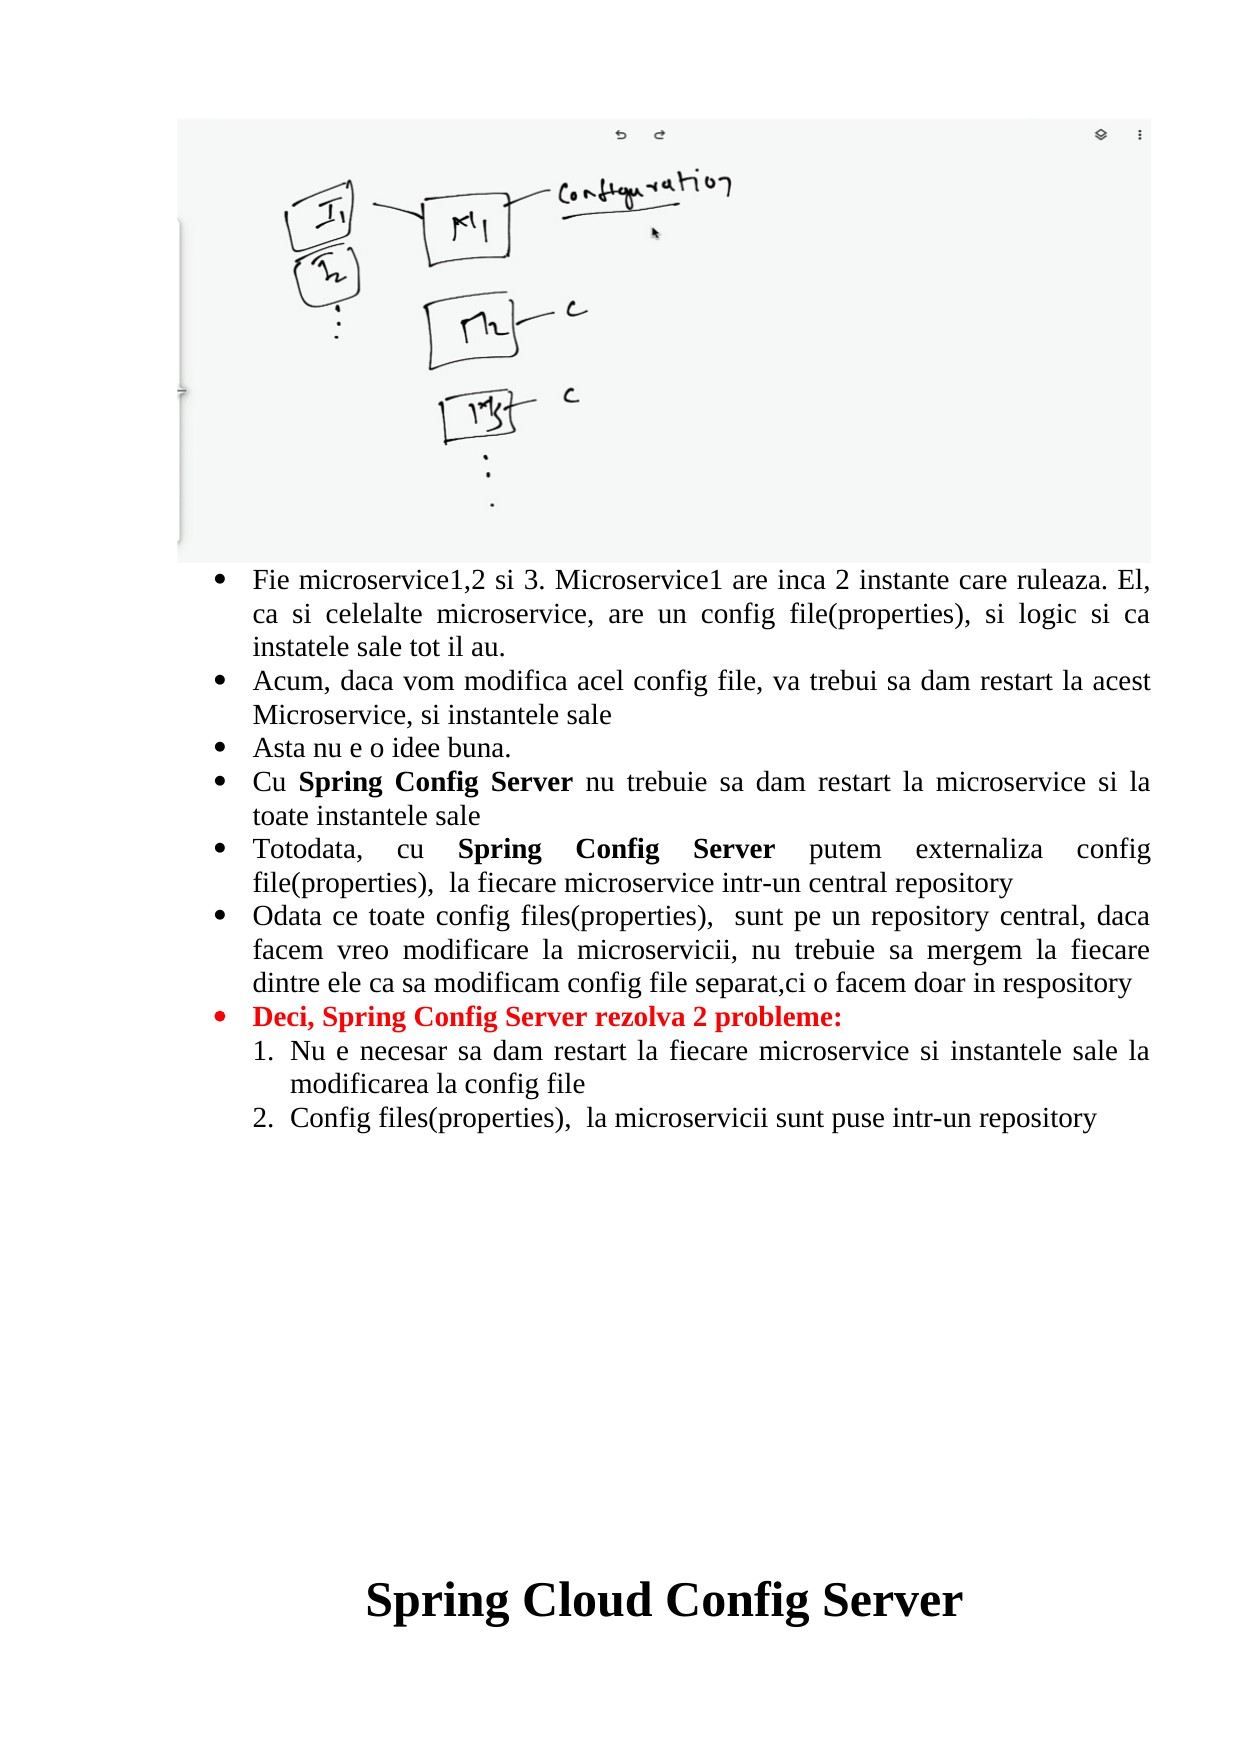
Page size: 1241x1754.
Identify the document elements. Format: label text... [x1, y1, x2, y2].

picture [177, 118, 1152, 563]
list Nu e necesar sa dam restart la fiecare microservice si instantele sale la modificarea la config file [252, 1033, 1152, 1100]
list Odata ce toate config files(properties), sunt pe un repository central, daca facem vreo modificare la microservicii, nu trebuie sa mergem la fiecare dintre ele ca sa modificam config file separat,ci o facem doar in respository [215, 898, 1152, 999]
list Acum, daca vom modifica acel config file, va trebui sa dam restart la acest Microservice, si instantele sale [215, 663, 1152, 730]
list Fie microservice1,2 si 3. Microservice1 are inca 2 instante care ruleaza. El, ca si celelalte microservice, are un config file(properties), si logic si ca instatele sale tot il au. [215, 563, 1152, 663]
list Deci, Spring Config Server rezolva 2 probleme: [215, 999, 1152, 1033]
list Cu Spring Config Server nu trebuie sa dam restart la microservice si la toate instantele sale [215, 764, 1152, 831]
text Spring Cloud Config Server [177, 1569, 1152, 1627]
list Config files(properties), la microservicii sunt puse intr-un repository [252, 1100, 1152, 1133]
list Totodata, cu Spring Config Server putem externaliza config file(properties), la fiecare microservice intr-un central repository [215, 831, 1152, 898]
list Asta nu e o idee buna. [215, 730, 1152, 764]
